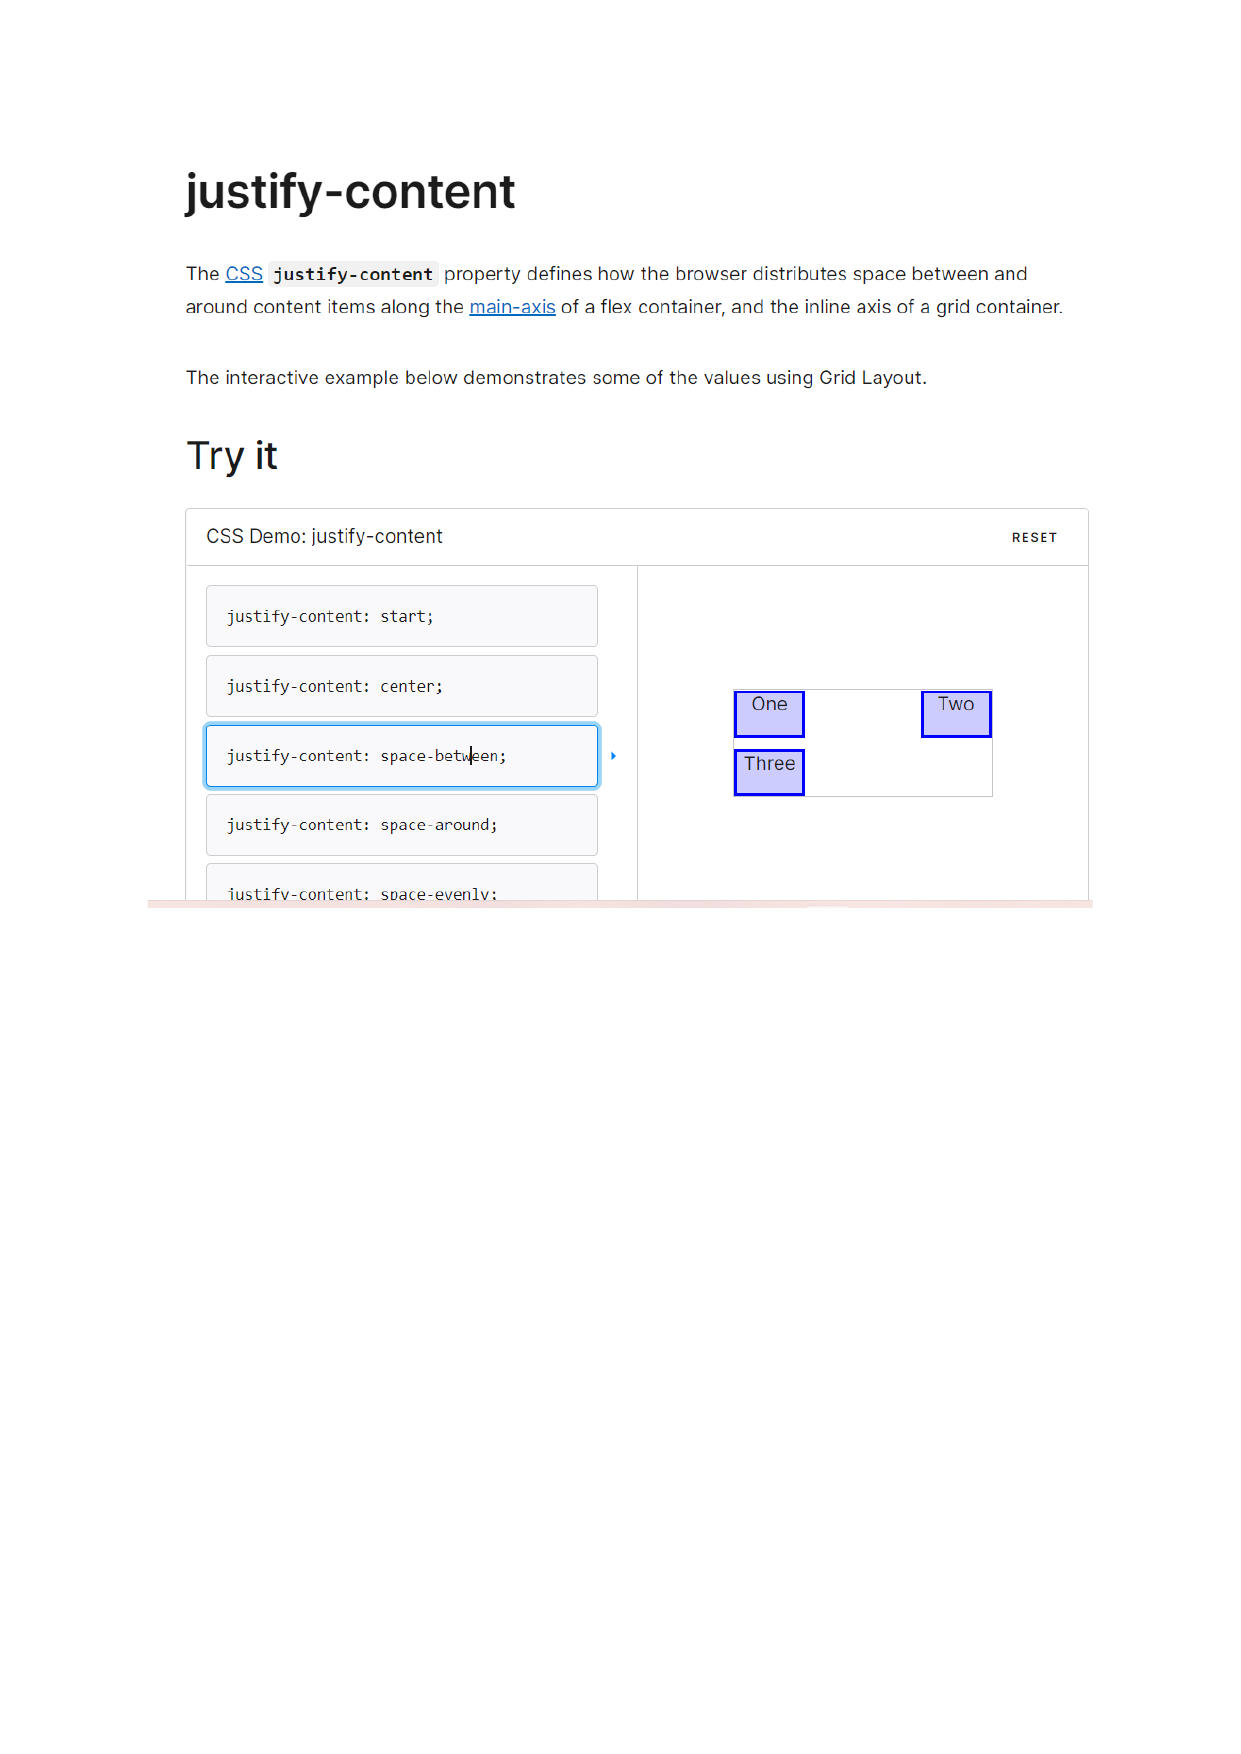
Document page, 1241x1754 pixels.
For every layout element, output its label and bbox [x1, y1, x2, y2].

picture [147, 147, 1093, 908]
